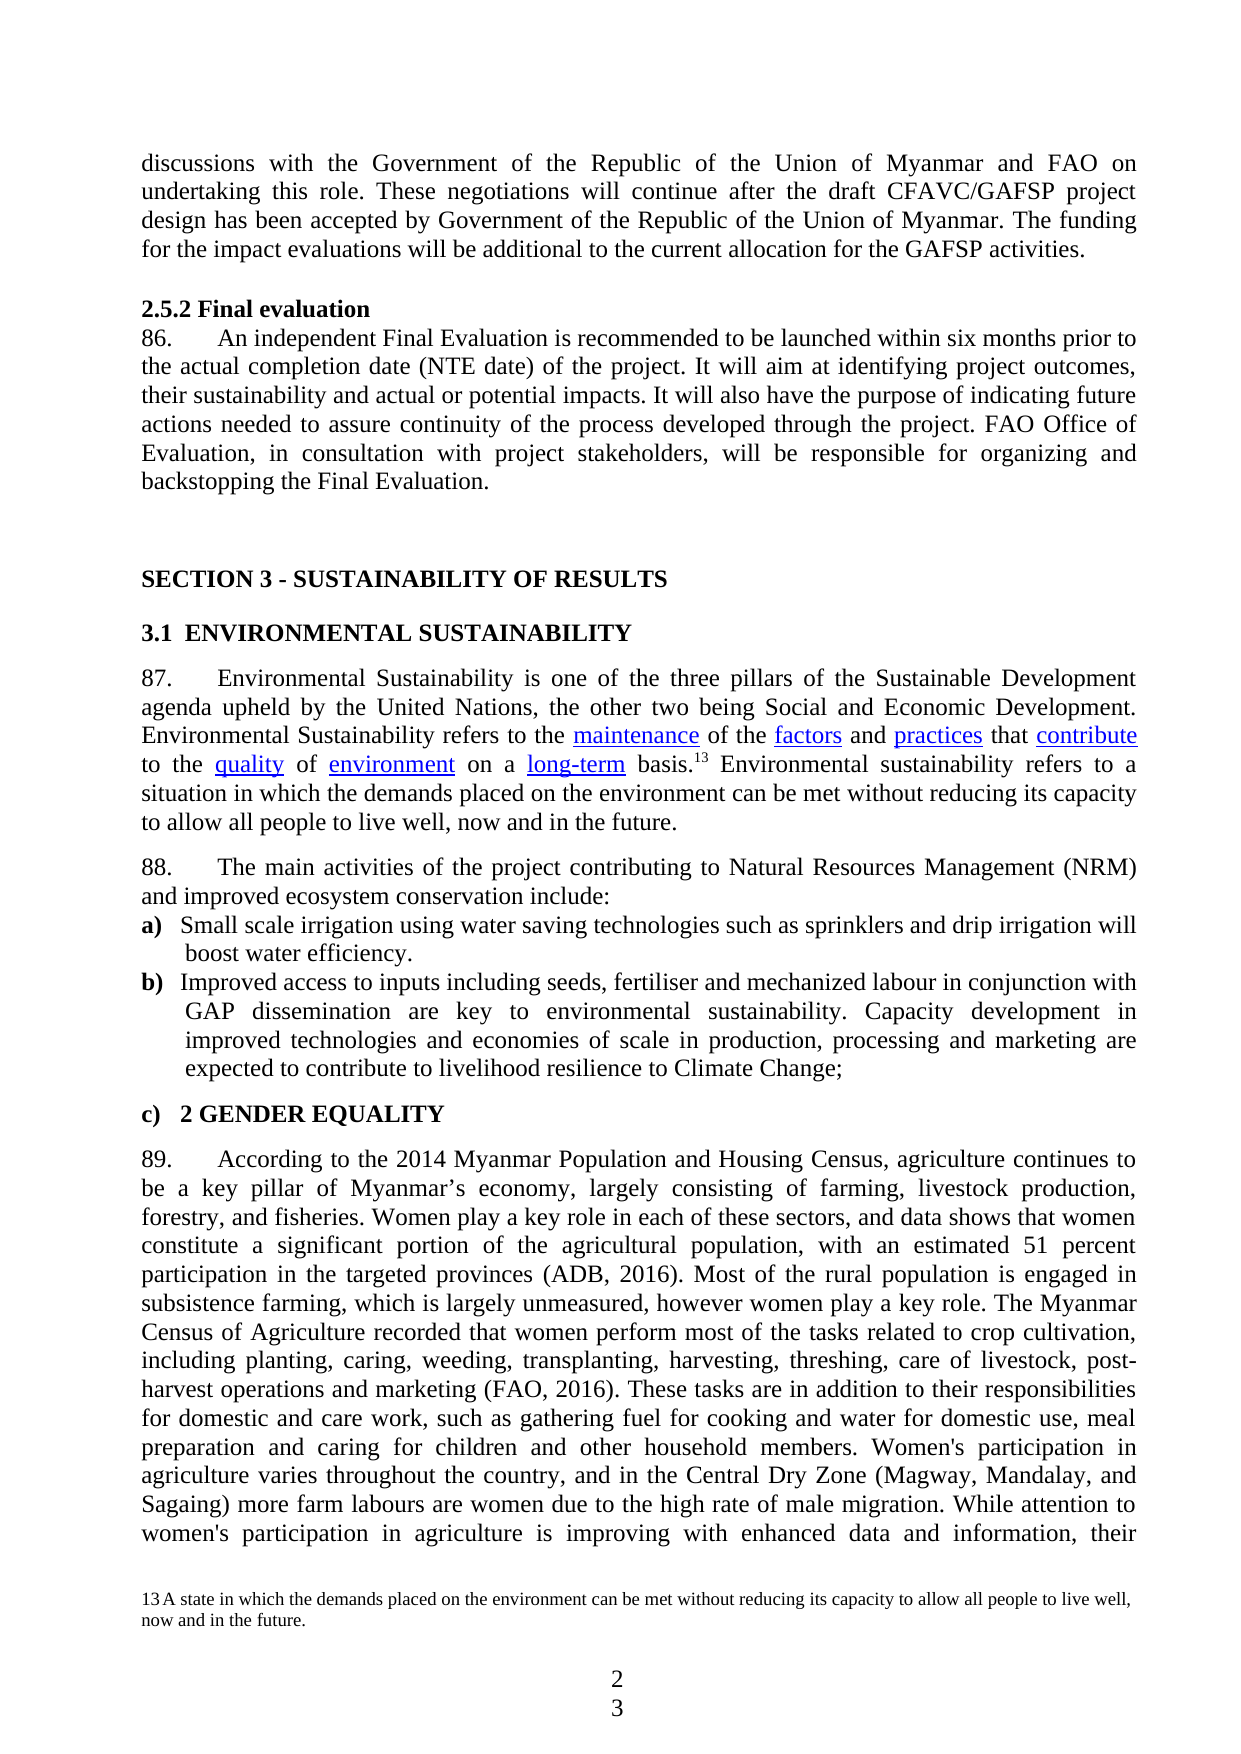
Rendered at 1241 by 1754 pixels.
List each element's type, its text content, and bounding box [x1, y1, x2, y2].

list The main activities of the project contributing to Natural Resources Management (NRM) and improved ecosystem conservation include: [141, 852, 1138, 910]
subtitle 2 GENDER EQUALITY [141, 1099, 1138, 1128]
list Environmental Sustainability is one of the three pillars of the Sustainable Development agenda upheld by the United Nations, the other two being Social and Economic Development. Environmental Sustainability refers to the maintenance of the factors and practices that contribute to the quality of environment on a long-term basis. Environmental sustainability refers to a situation in which the demands placed on the environment can be met without reducing its capacity to allow all people to live well, now and in the future. [141, 663, 1138, 836]
list An independent Final Evaluation is recommended to be launched within six months prior to the actual completion date (NTE date) of the project. It will aim at identifying project outcomes, their sustainability and actual or potential impacts. It will also have the purpose of indicating future actions needed to assure continuity of the process developed through the project. FAO Office of Evaluation, in consultation with project stakeholders, will be responsible for organizing and backstopping the Final Evaluation. [141, 323, 1138, 495]
subtitle 2.5.2 Final evaluation [141, 294, 1138, 323]
subtitle ENVIRONMENTAL SUSTAINABILITY [141, 618, 1138, 646]
subtitle SECTION 3 - SUSTAINABILITY OF RESULTS [141, 564, 1138, 593]
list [141, 148, 1138, 263]
list Improved access to inputs including seeds, fertiliser and mechanized labour in conjunction with GAP dissemination are key to environmental sustainability. Capacity development in improved technologies and economies of scale in production, processing and marketing are expected to contribute to livelihood resilience to Climate Change; [141, 967, 1138, 1082]
list Small scale irrigation using water saving technologies such as sprinklers and drip irrigation will boost water efficiency. [141, 910, 1138, 967]
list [141, 1144, 1138, 1547]
